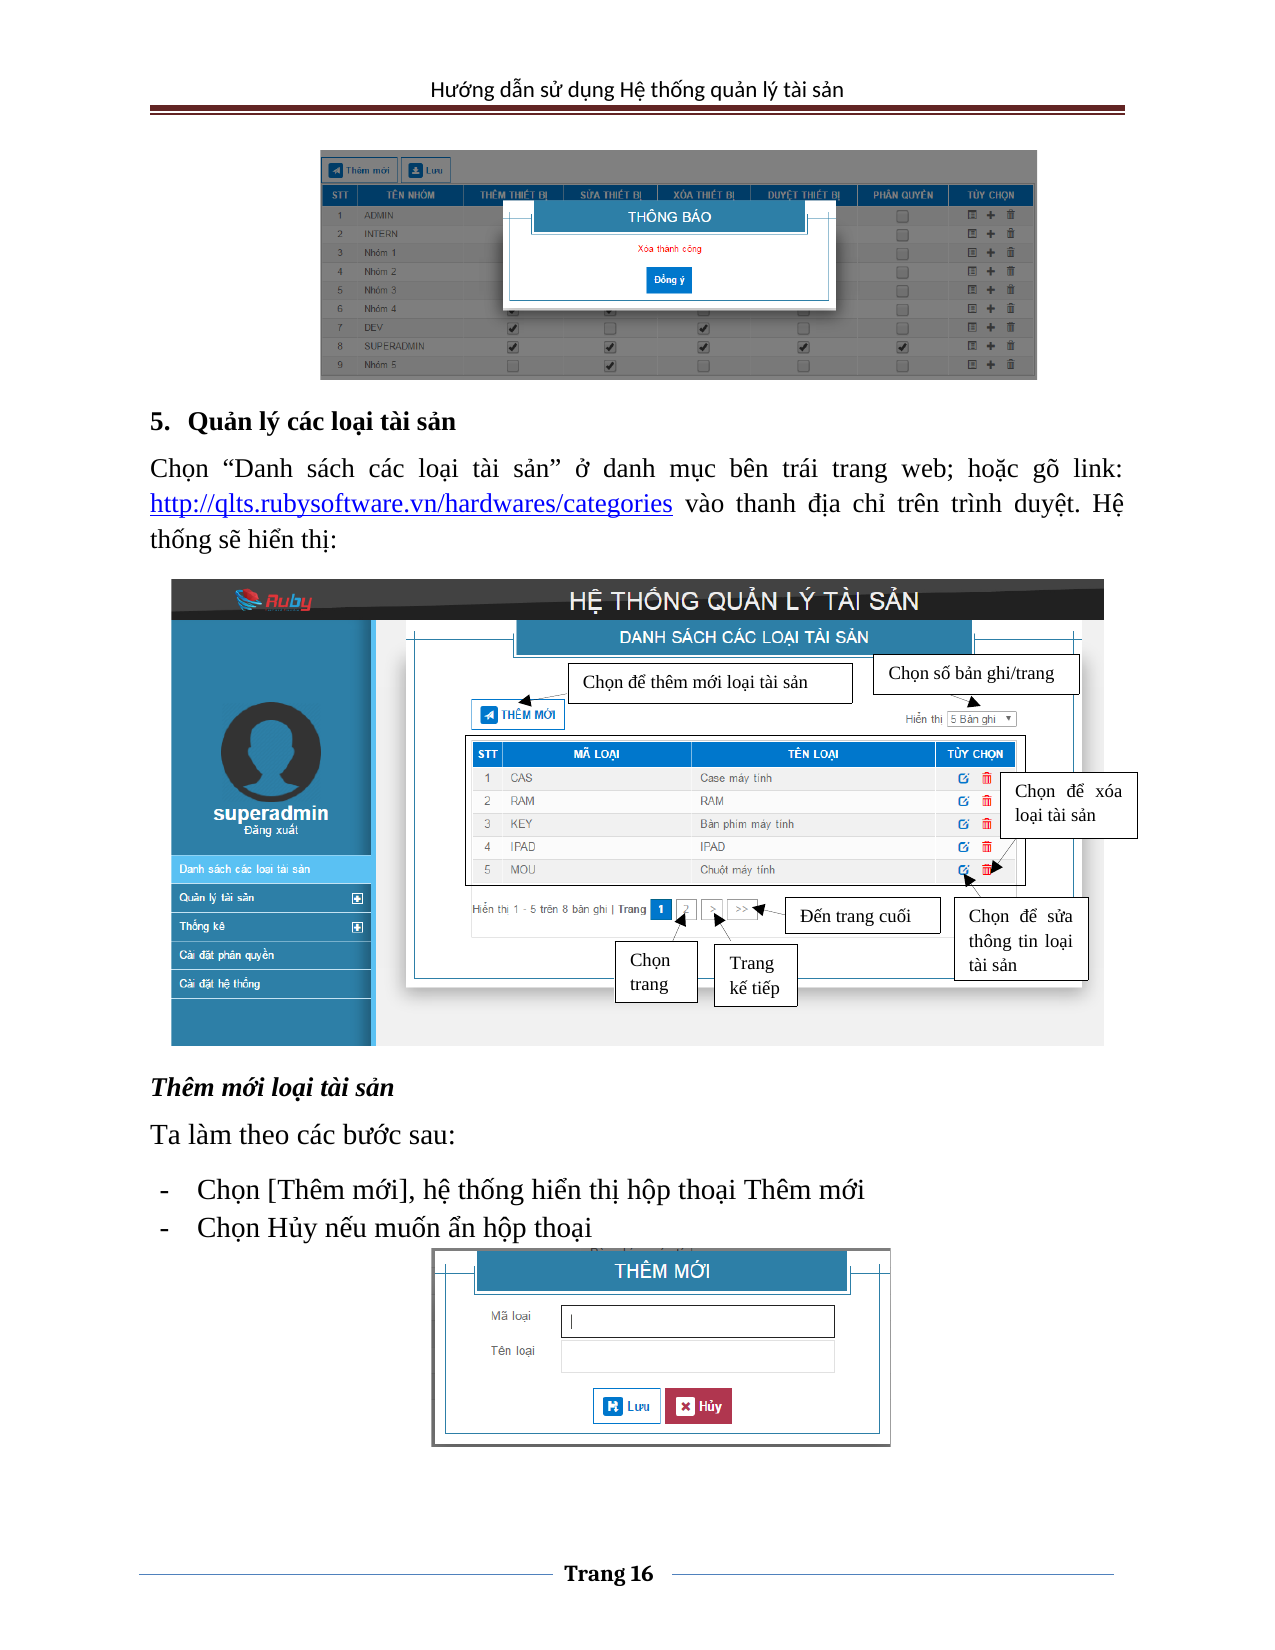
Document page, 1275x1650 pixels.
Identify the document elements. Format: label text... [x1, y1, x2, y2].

subtitle Quản lý các loại tài sản [150, 405, 1125, 436]
list Chọn Hủy nếu muốn ẩn hộp thoại [159, 1210, 1125, 1244]
picture [171, 579, 1104, 1046]
list Chọn [Thêm mới], hệ thống hiển thị hộp thoại Thêm mới [159, 1172, 1125, 1205]
subtitle Thêm mới loại tài sản [150, 1071, 1125, 1102]
text Chọn “Danh sách các loại tài sản” ở danh mục bên trái trang web; hoặc gõ link: http://qlts.rubysoftware.vn/hardwares/categories vào thanh địa chỉ trên trình duyệt. Hệ thống sẽ hiển thị: [150, 452, 1125, 554]
picture [431, 1248, 891, 1447]
picture [466, 736, 1025, 885]
text Ta làm theo các bước sau: [150, 1117, 1125, 1151]
picture [320, 150, 1038, 380]
